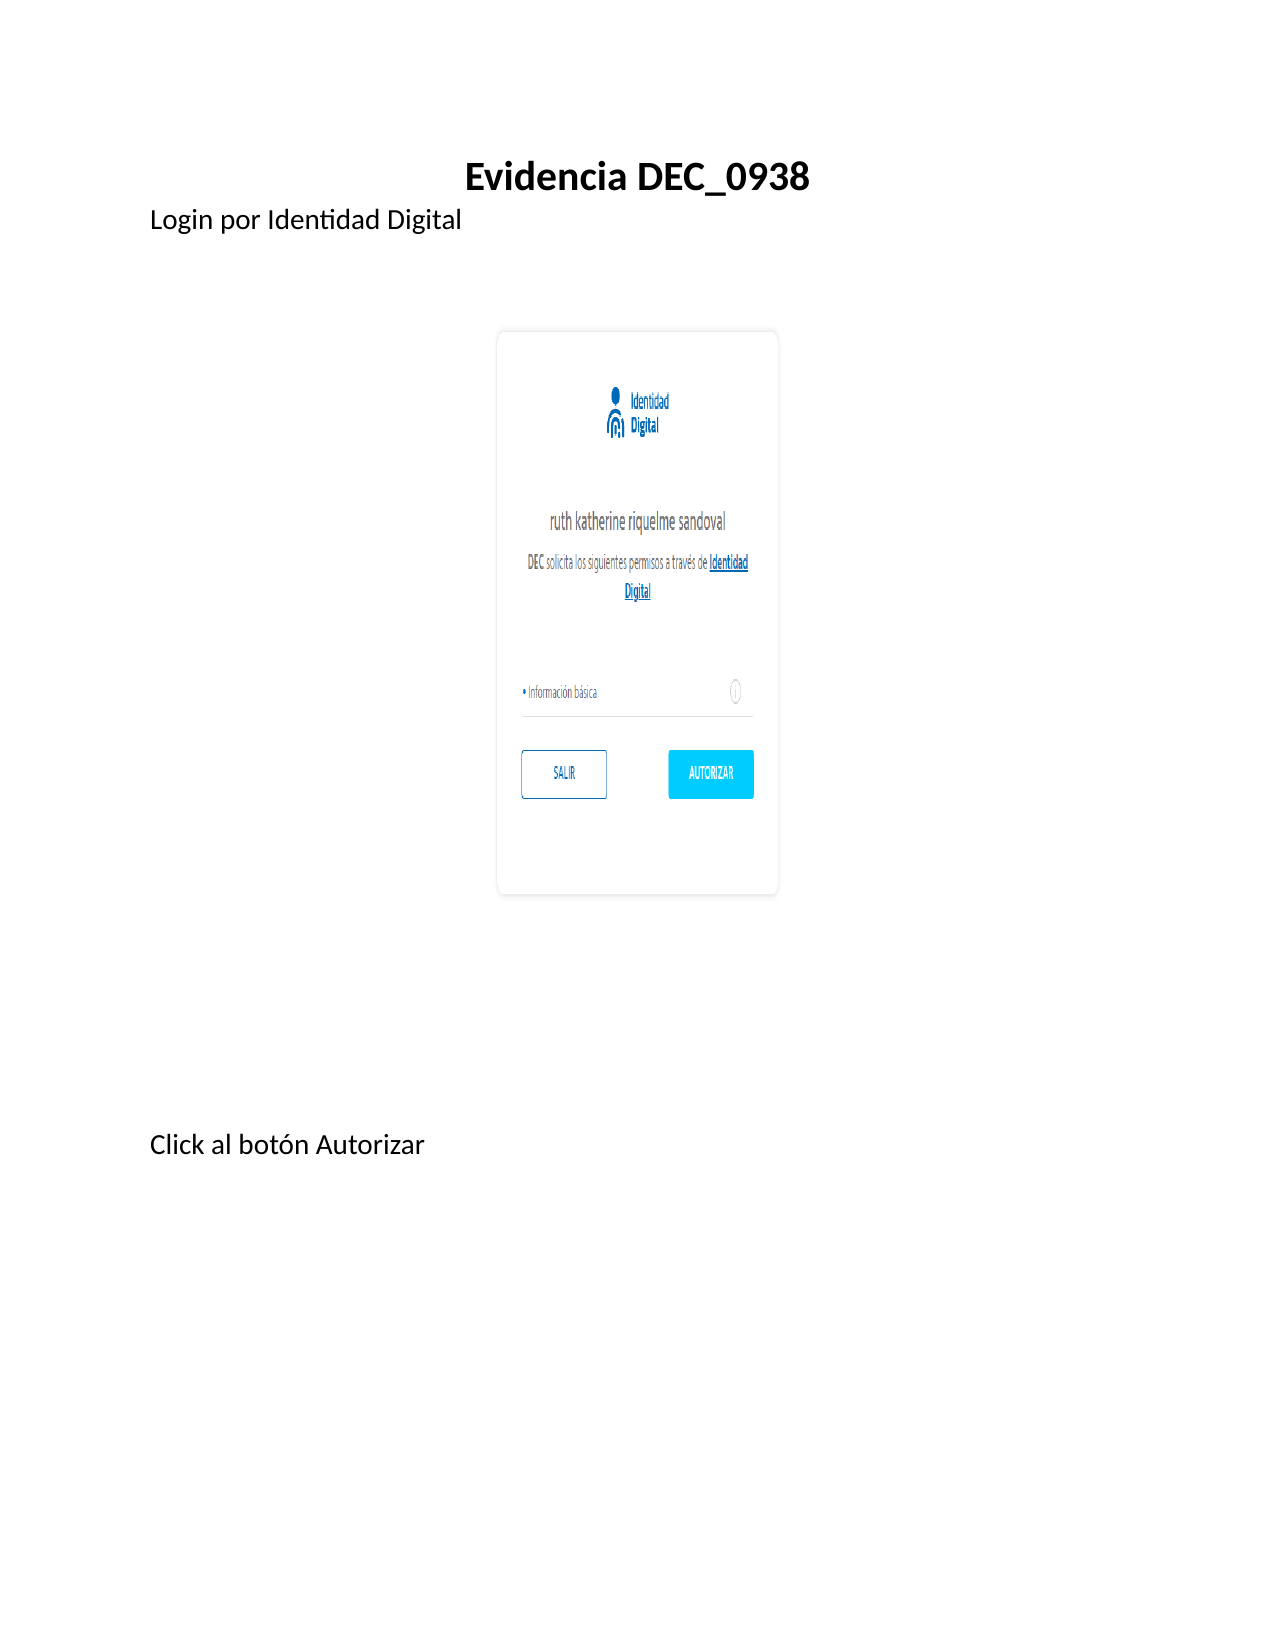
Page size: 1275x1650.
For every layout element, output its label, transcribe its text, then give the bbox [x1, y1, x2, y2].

text Click al botón Autorizar [150, 1148, 1125, 1188]
picture [220, 314, 1055, 1148]
text Login por Identidad Digital [150, 207, 1125, 246]
text Evidencia DEC_0938 [150, 150, 1125, 207]
